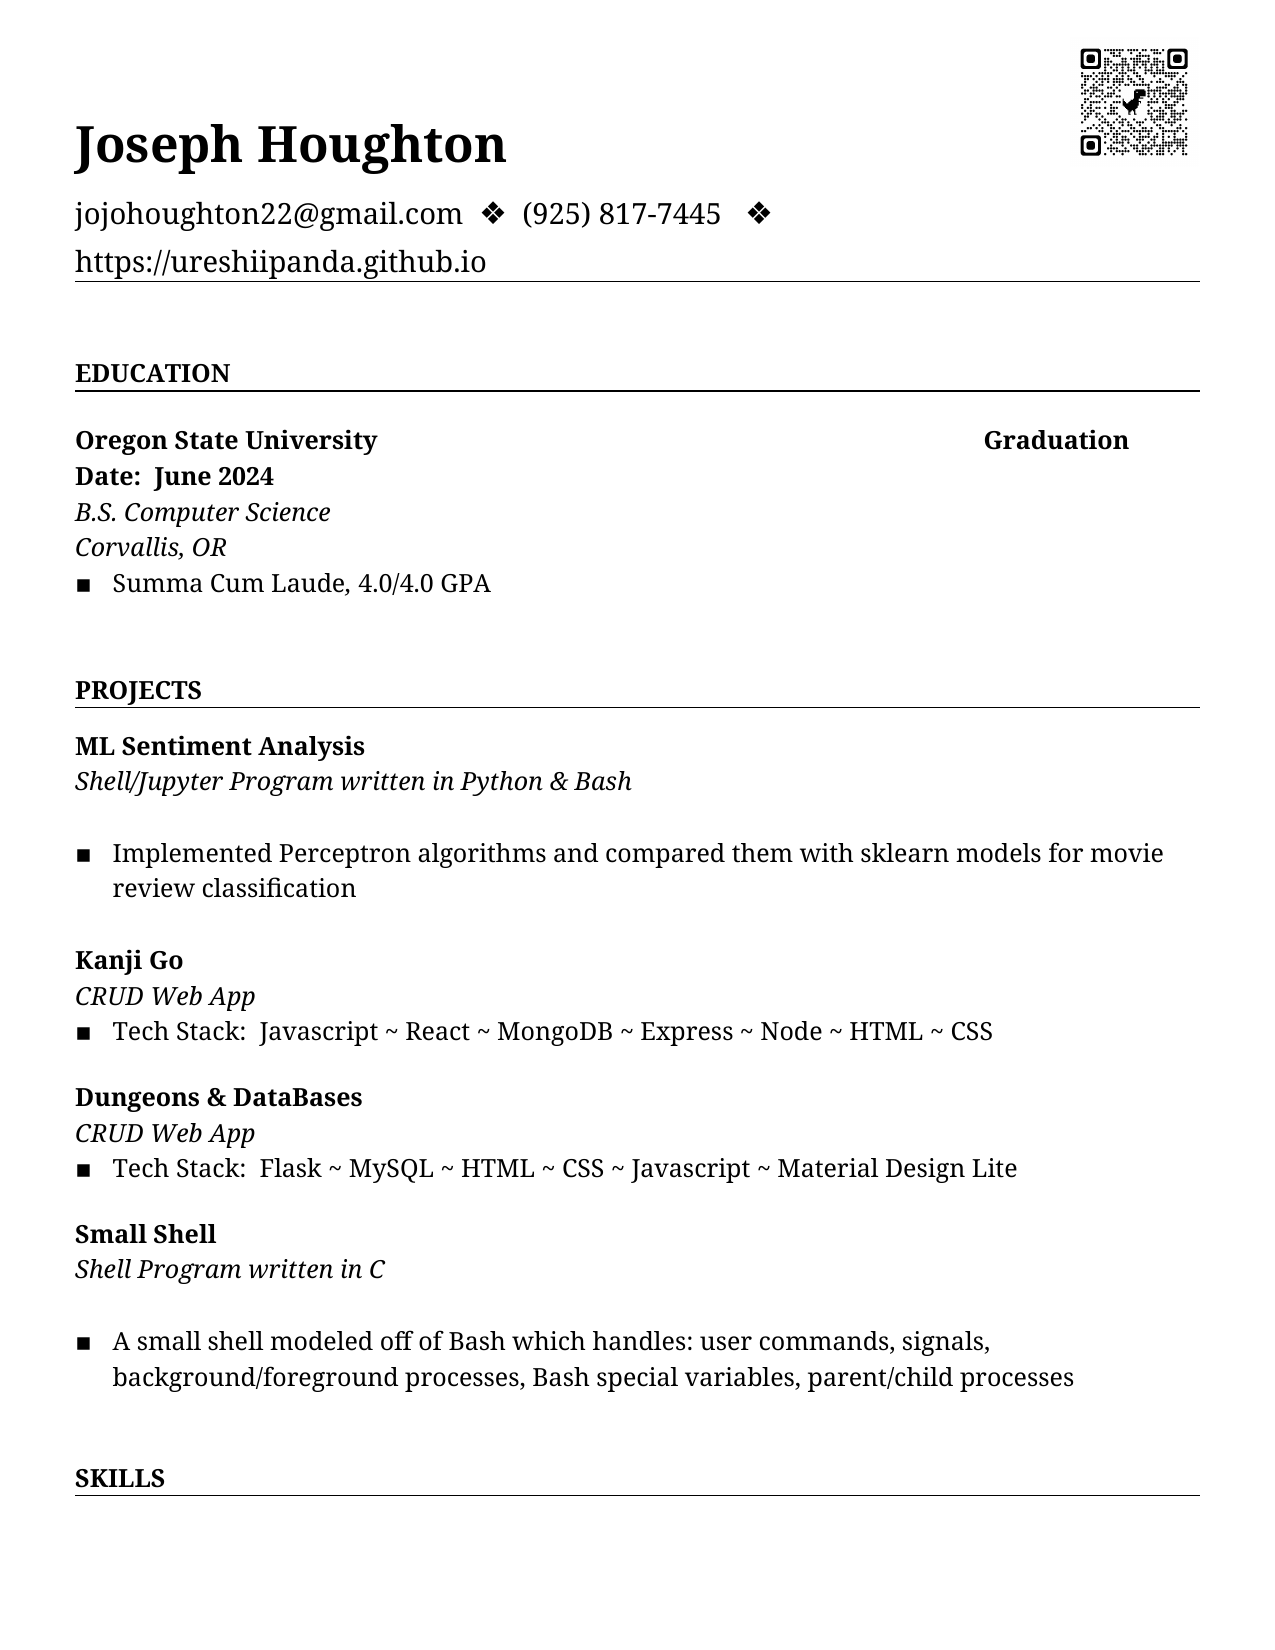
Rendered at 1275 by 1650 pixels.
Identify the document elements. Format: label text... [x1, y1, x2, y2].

text Kanji Go [75, 942, 1200, 977]
text jojohoughton22@gmail.com ❖ (925) 817-7445 ❖ https://ureshiipanda.github.io [75, 191, 1200, 281]
text B.S. Computer Science Corvallis, OR [75, 494, 1200, 564]
text SKILLS [75, 1461, 1200, 1495]
text Shell Program written in C [75, 1252, 1200, 1322]
text EDUCATION [75, 356, 1200, 390]
text Shell/Jupyter Program written in Python & Bash [75, 764, 1200, 834]
text Dungeons & DataBases [75, 1079, 1200, 1113]
text PROJECTS [75, 673, 1200, 707]
text CRUD Web App [75, 978, 1200, 1012]
list A small shell modeled off of Bash which handles: user commands, signals, background/foreground processes, Bash special variables, parent/child processes [75, 1324, 1200, 1393]
picture [1069, 37, 1199, 167]
list Tech Stack: Flask ~ MySQL ~ HTML ~ CSS ~ Javascript ~ Material Design Lite [75, 1151, 1200, 1185]
list Summa Cum Laude, 4.0/4.0 GPA [75, 566, 1200, 600]
text ML Sentiment Analysis [75, 728, 1200, 762]
list Implemented Perceptron algorithms and compared them with sklearn models for movie review classification [75, 835, 1200, 905]
list Tech Stack: Javascript ~ React ~ MongoDB ~ Express ~ Node ~ HTML ~ CSS [75, 1014, 1200, 1048]
text CRUD Web App [75, 1115, 1200, 1149]
text Joseph Houghton [75, 109, 1200, 177]
text Small Shell [75, 1216, 1200, 1251]
text Oregon State University Graduation Date: June 2024 [75, 423, 1200, 493]
